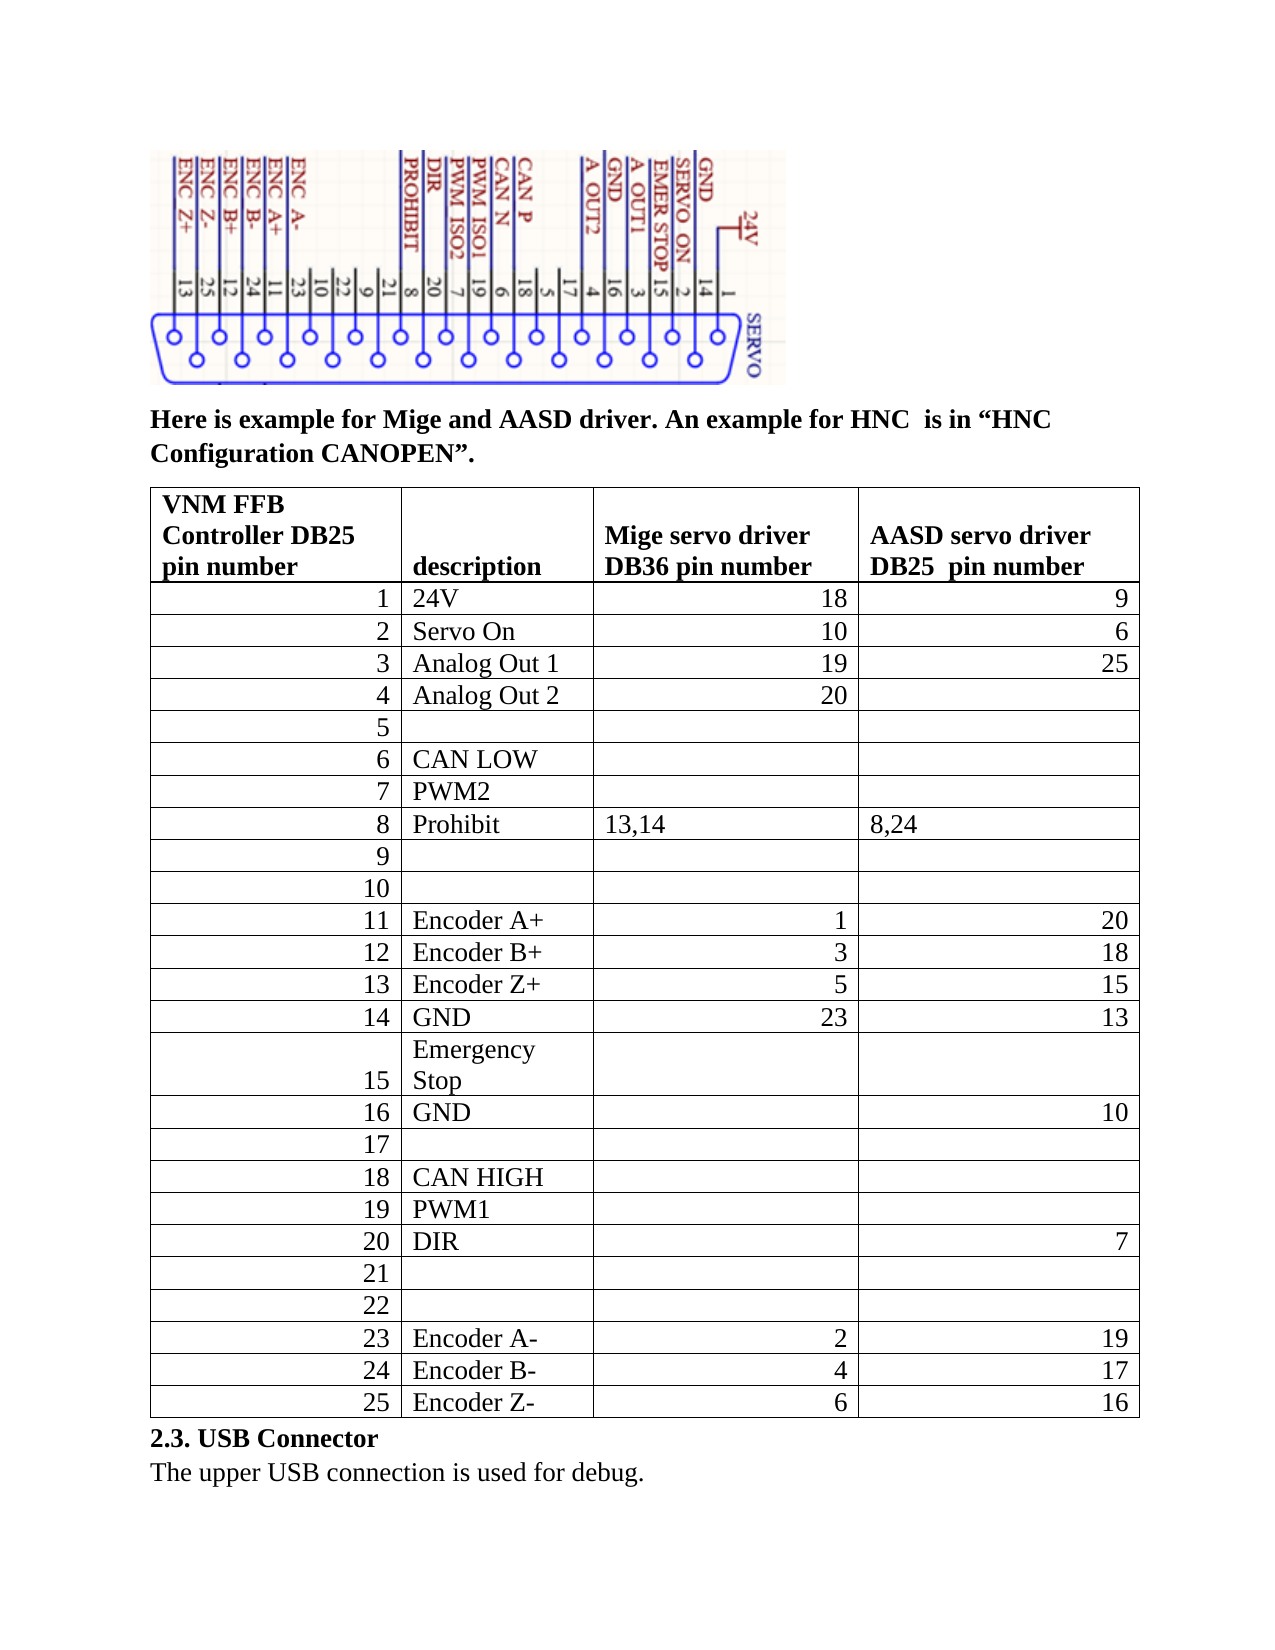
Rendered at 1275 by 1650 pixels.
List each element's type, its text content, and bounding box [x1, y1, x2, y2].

table_cell 4 [151, 679, 401, 710]
table_cell 16 [151, 1096, 401, 1127]
table_cell 6 [859, 615, 1139, 646]
table_cell 19 [859, 1322, 1139, 1353]
table_cell [594, 1290, 858, 1321]
table_header Mige servo driver DB36 pin number [594, 488, 858, 581]
table_cell Encoder B+ [402, 936, 593, 968]
table_cell 3 [594, 936, 858, 968]
table_cell 17 [859, 1354, 1139, 1385]
table_cell [859, 711, 1139, 742]
table_cell 1 [594, 904, 858, 935]
table_cell Encoder Z- [402, 1386, 593, 1417]
table_cell 18 [151, 1161, 401, 1192]
table_cell [594, 1225, 858, 1256]
table_cell [859, 1161, 1139, 1192]
table_cell 24 [151, 1354, 401, 1385]
table_cell [594, 872, 858, 903]
table_cell [594, 1096, 858, 1127]
table_cell [402, 840, 593, 871]
table_cell GND [402, 1001, 593, 1032]
table_cell 13,14 [594, 808, 858, 839]
table_cell PWM1 [402, 1193, 593, 1224]
table_cell Analog Out 2 [402, 679, 593, 710]
table_cell Encoder A- [402, 1322, 593, 1353]
table_cell [402, 1129, 593, 1160]
table_cell [859, 1129, 1139, 1160]
table_cell [594, 1193, 858, 1224]
table_cell [402, 1257, 593, 1288]
table_cell 3 [151, 647, 401, 678]
table_cell Encoder A+ [402, 904, 593, 935]
table_cell 17 [151, 1129, 401, 1160]
table_cell Emergency Stop [402, 1033, 593, 1095]
subtitle 2.3. USB Connector [150, 1422, 1125, 1453]
table_cell [594, 1033, 858, 1095]
table_cell 20 [859, 904, 1139, 935]
table_cell Encoder B- [402, 1354, 593, 1385]
table_cell 20 [594, 679, 858, 710]
text Here is example for Mige and AASD driver. An example for HNC is in “HNC Configuration CANOPEN”. [150, 403, 1125, 468]
table_cell 2 [594, 1322, 858, 1353]
table_cell 9 [151, 840, 401, 871]
table_cell 9 [859, 583, 1139, 613]
picture [150, 150, 786, 385]
table_cell [402, 872, 593, 903]
table_cell 10 [151, 872, 401, 903]
table_cell 23 [594, 1001, 858, 1032]
table_cell DIR [402, 1225, 593, 1256]
table_cell 15 [859, 969, 1139, 1000]
table_cell 16 [859, 1386, 1139, 1417]
table_cell CAN LOW [402, 743, 593, 774]
table_cell Servo On [402, 615, 593, 646]
table_cell 12 [151, 936, 401, 968]
text The upper USB connection is used for debug. [150, 1456, 1125, 1487]
table_cell 19 [151, 1193, 401, 1224]
table_cell 18 [594, 583, 858, 613]
table_cell 20 [151, 1225, 401, 1256]
table_cell 7 [151, 776, 401, 807]
table_cell 14 [151, 1001, 401, 1032]
table_cell 10 [859, 1096, 1139, 1127]
table_cell 13 [859, 1001, 1139, 1032]
table_cell CAN HIGH [402, 1161, 593, 1192]
table_cell [594, 1129, 858, 1160]
table_cell [594, 840, 858, 871]
table_cell [859, 1193, 1139, 1224]
table_cell [859, 1257, 1139, 1288]
table_cell [594, 1257, 858, 1288]
table_cell 23 [151, 1322, 401, 1353]
table_cell 1 [151, 583, 401, 613]
table_cell 13 [151, 969, 401, 1000]
table_cell [859, 776, 1139, 807]
table_cell GND [402, 1096, 593, 1127]
table_cell 8,24 [859, 808, 1139, 839]
table_cell 10 [594, 615, 858, 646]
table_cell [402, 711, 593, 742]
table_cell [402, 1290, 593, 1321]
table_cell [859, 679, 1139, 710]
table_cell [859, 840, 1139, 871]
table_cell Analog Out 1 [402, 647, 593, 678]
table_cell 24V [402, 583, 593, 613]
table_cell 11 [151, 904, 401, 935]
table_cell 5 [151, 711, 401, 742]
table_cell PWM2 [402, 776, 593, 807]
table_cell 25 [151, 1386, 401, 1417]
table_cell [594, 1161, 858, 1192]
table_cell [859, 743, 1139, 774]
table_cell [594, 743, 858, 774]
table_cell [594, 776, 858, 807]
table_header AASD servo driver DB25 pin number [859, 488, 1139, 581]
table_header description [402, 488, 593, 581]
table_cell 15 [151, 1033, 401, 1095]
table_cell 25 [859, 647, 1139, 678]
table_cell 2 [151, 615, 401, 646]
table_cell [594, 711, 858, 742]
table_cell [859, 1033, 1139, 1095]
table_cell 6 [151, 743, 401, 774]
table_cell [859, 1290, 1139, 1321]
table_cell 6 [594, 1386, 858, 1417]
table_cell 4 [594, 1354, 858, 1385]
table_cell 5 [594, 969, 858, 1000]
table_cell [859, 872, 1139, 903]
table_cell Encoder Z+ [402, 969, 593, 1000]
table_cell 7 [859, 1225, 1139, 1256]
table_cell 21 [151, 1257, 401, 1288]
table_cell 18 [859, 936, 1139, 968]
table_header VNM FFB Controller DB25 pin number [151, 488, 401, 581]
table_cell 19 [594, 647, 858, 678]
table_cell 22 [151, 1290, 401, 1321]
table_cell 8 [151, 808, 401, 839]
table_cell Prohibit [402, 808, 593, 839]
